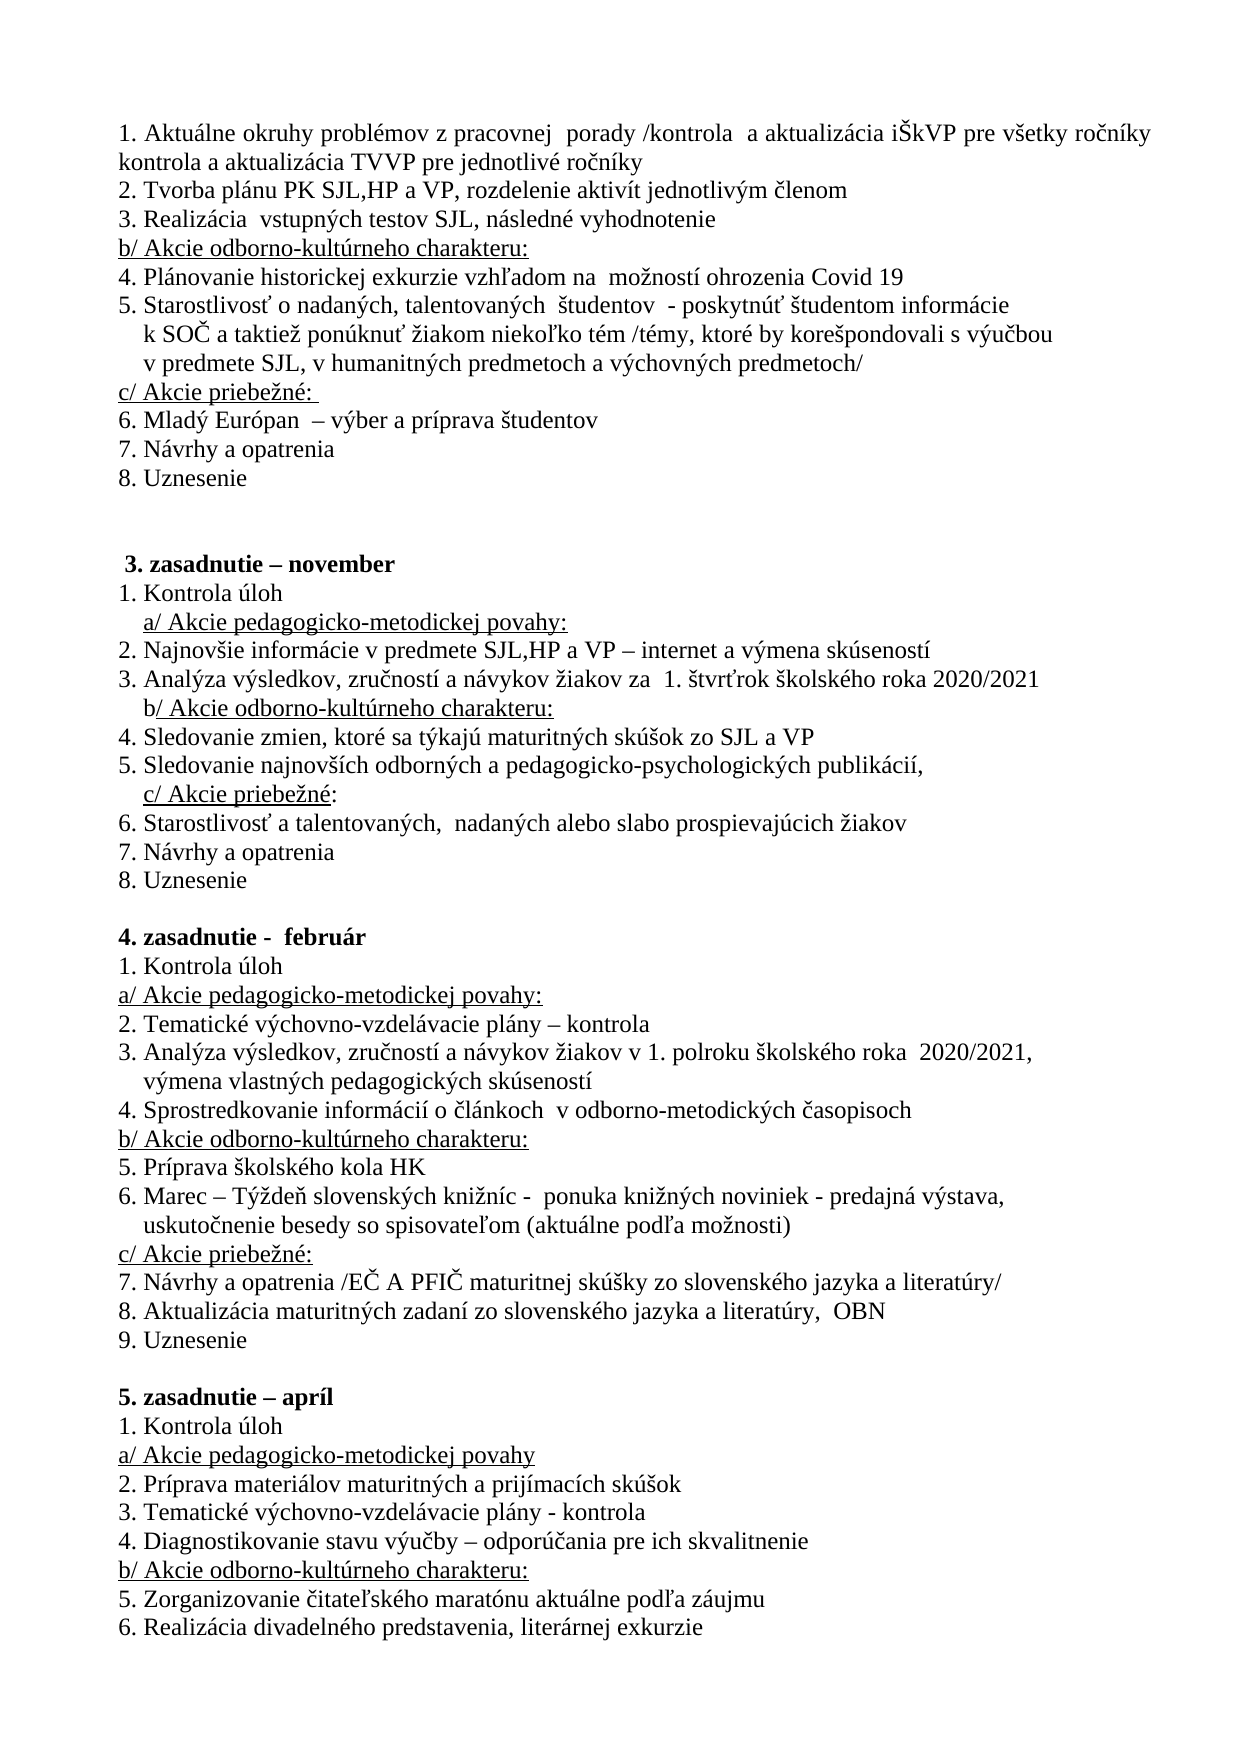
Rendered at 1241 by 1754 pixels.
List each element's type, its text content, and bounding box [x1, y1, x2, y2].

text b/ Akcie odborno-kultúrneho charakteru: [118, 1124, 1152, 1152]
text 7. Návrhy a opatrenia [118, 434, 1152, 463]
text c/ Akcie priebežné: [118, 779, 1152, 808]
text 3. Analýza výsledkov, zručností a návykov žiakov v 1. polroku školského roka 2020/2021, [118, 1037, 1152, 1066]
text 6. Mladý Európan – výber a príprava študentov [118, 406, 1152, 434]
text 4. Plánovanie historickej exkurzie vzhľadom na možností ohrozenia Covid 19 [118, 262, 1152, 291]
text 1. Kontrola úloh [118, 951, 1152, 980]
text výmena vlastných pedagogických skúseností [118, 1066, 1152, 1095]
text 2. Tvorba plánu PK SJL,HP a VP, rozdelenie aktivít jednotlivým členom [118, 176, 1152, 204]
text 5. Príprava školského kola HK [118, 1152, 1152, 1181]
text uskutočnenie besedy so spisovateľom (aktuálne podľa možnosti) [118, 1210, 1152, 1239]
text 3. Analýza výsledkov, zručností a návykov žiakov za 1. štvrťrok školského roka 2020/2021 [118, 664, 1152, 693]
text 1. Kontrola úloh [118, 578, 1152, 607]
text 3. Tematické výchovno-vzdelávacie plány - kontrola [118, 1497, 1152, 1526]
text 6. Starostlivosť a talentovaných, nadaných alebo slabo prospievajúcich žiakov [118, 808, 1152, 837]
text b/ Akcie odborno-kultúrneho charakteru: [118, 233, 1152, 262]
text 6. Marec – Týždeň slovenských knižníc - ponuka knižných noviniek - predajná výstava, [118, 1181, 1152, 1210]
text c/ Akcie priebežné: [118, 377, 1152, 406]
text 5. Starostlivosť o nadaných, talentovaných študentov - poskytnúť študentom informácie [118, 291, 1152, 319]
text v predmete SJL, v humanitných predmetoch a výchovných predmetoch/ [118, 348, 1152, 377]
text a/ Akcie pedagogicko-metodickej povahy: [118, 607, 1152, 636]
text a/ Akcie pedagogicko-metodickej povahy: [118, 980, 1152, 1009]
text a/ Akcie pedagogicko-metodickej povahy [118, 1440, 1152, 1469]
text 7. Návrhy a opatrenia /EČ A PFIČ maturitnej skúšky zo slovenského jazyka a literatúry/ [118, 1267, 1152, 1296]
text b/ Akcie odborno-kultúrneho charakteru: [118, 1555, 1152, 1584]
text k SOČ a taktiež ponúknuť žiakom niekoľko tém /témy, ktoré by korešpondovali s výučbou [118, 319, 1152, 348]
text 7. Návrhy a opatrenia [118, 837, 1152, 866]
text 5. Sledovanie najnovších odborných a pedagogicko-psychologických publikácií, [118, 751, 1152, 779]
text 5. Zorganizovanie čitateľského maratónu aktuálne podľa záujmu [118, 1584, 1152, 1612]
text 4. Diagnostikovanie stavu výučby – odporúčania pre ich skvalitnenie [118, 1526, 1152, 1555]
text 1. Kontrola úloh [118, 1411, 1152, 1440]
text 5. zasadnutie – apríl [118, 1382, 1152, 1411]
text 9. Uznesenie [118, 1325, 1152, 1354]
text 2. Najnovšie informácie v predmete SJL,HP a VP – internet a výmena skúseností [118, 636, 1152, 664]
text 3. zasadnutie – november [118, 549, 1152, 578]
text 2. Tematické výchovno-vzdelávacie plány – kontrola [118, 1009, 1152, 1037]
text 2. Príprava materiálov maturitných a prijímacích skúšok [118, 1469, 1152, 1497]
text 4. zasadnutie - február [118, 922, 1152, 951]
text 1. Aktuálne okruhy problémov z pracovnej porady /kontrola a aktualizácia iŠkVP pre všetky ročníky kontrola a aktualizácia TVVP pre jednotlivé ročníky [118, 118, 1152, 176]
text 8. Uznesenie [118, 866, 1152, 894]
text b/ Akcie odborno-kultúrneho charakteru: [118, 693, 1152, 722]
text 8. Aktualizácia maturitných zadaní zo slovenského jazyka a literatúry, OBN [118, 1296, 1152, 1325]
text 8. Uznesenie [118, 463, 1152, 492]
text 4. Sledovanie zmien, ktoré sa týkajú maturitných skúšok zo SJL a VP [118, 722, 1152, 751]
text 4. Sprostredkovanie informácií o článkoch v odborno-metodických časopisoch [118, 1095, 1152, 1124]
text c/ Akcie priebežné: [118, 1239, 1152, 1267]
text 3. Realizácia vstupných testov SJL, následné vyhodnotenie [118, 204, 1152, 233]
text 6. Realizácia divadelného predstavenia, literárnej exkurzie [118, 1612, 1152, 1641]
